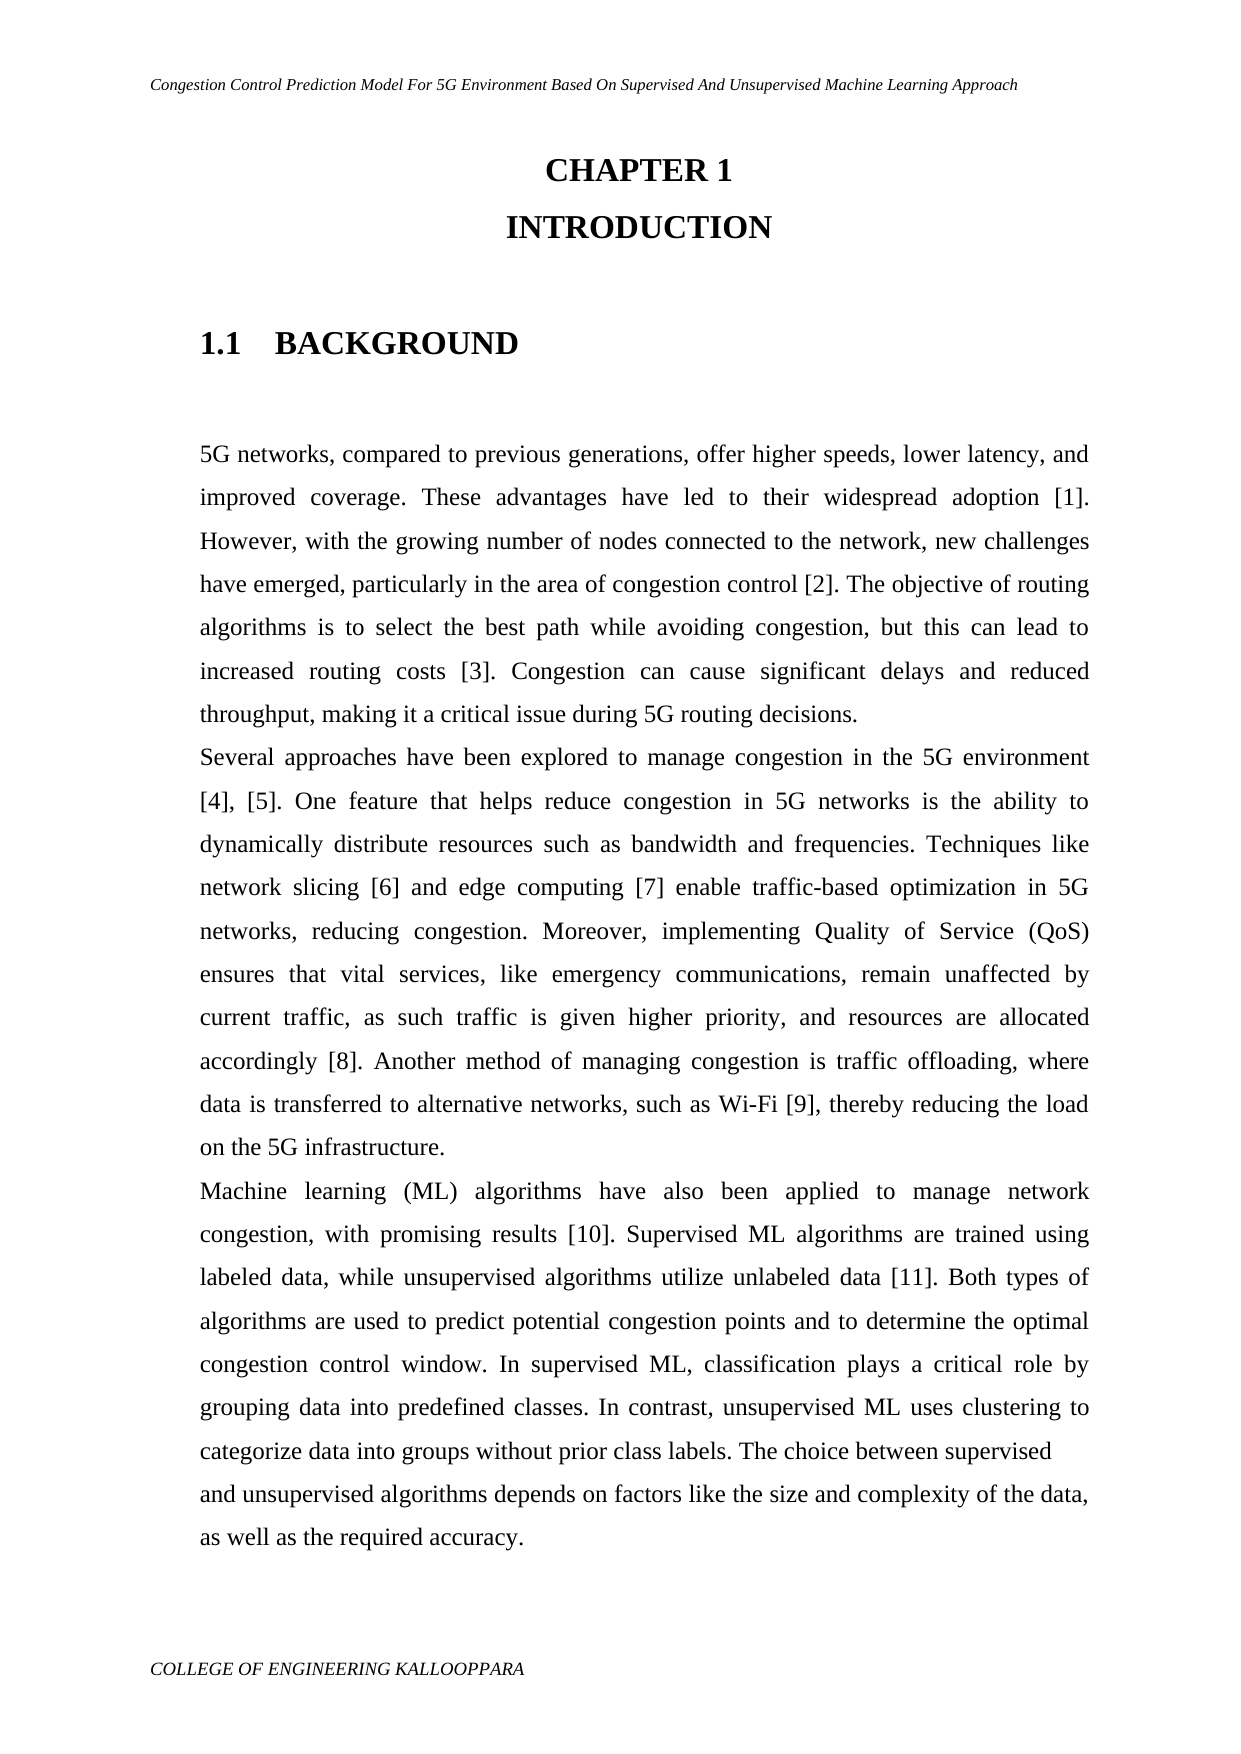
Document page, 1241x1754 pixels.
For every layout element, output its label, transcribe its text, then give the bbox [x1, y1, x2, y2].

text INTRODUCTION [199, 208, 1078, 246]
list BACKGROUND [199, 323, 1078, 362]
text and unsupervised algorithms depends on factors like the size and complexity of the data, as well as the required accuracy. [199, 1479, 1090, 1551]
text Machine learning (ML) algorithms have also been applied to manage network congestion, with promising results [10]. Supervised ML algorithms are trained using labeled data, while unsupervised algorithms utilize unlabeled data [11]. Both types of algorithms are used to predict potential congestion points and to determine the optimal congestion control window. In supervised ML, classification plays a critical role by grouping data into predefined classes. In contrast, unsupervised ML uses clustering to categorize data into groups without prior class labels. The choice between supervised [199, 1176, 1090, 1464]
text Several approaches have been explored to manage congestion in the 5G environment [4], [5]. One feature that helps reduce congestion in 5G networks is the ability to dynamically distribute resources such as bandwidth and frequencies. Techniques like network slicing [6] and edge computing [7] enable traffic-based optimization in 5G networks, reducing congestion. Moreover, implementing Quality of Service (QoS) ensures that vital services, like emergency communications, remain unaffected by current traffic, as such traffic is given higher priority, and resources are allocated accordingly [8]. Another method of managing congestion is traffic offloading, where data is transferred to alternative networks, such as Wi-Fi [9], thereby reducing the load on the 5G infrastructure. [199, 742, 1090, 1161]
text CHAPTER 1 [199, 150, 1078, 188]
text 5G networks, compared to previous generations, offer higher speeds, lower latency, and improved coverage. These advantages have led to their widespread adoption [1]. However, with the growing number of nodes connected to the network, new challenges have emerged, particularly in the area of congestion control [2]. The objective of routing algorithms is to select the best path while avoiding congestion, but this can lead to increased routing costs [3]. Congestion can cause significant delays and reduced throughput, making it a critical issue during 5G routing decisions. [199, 439, 1090, 728]
